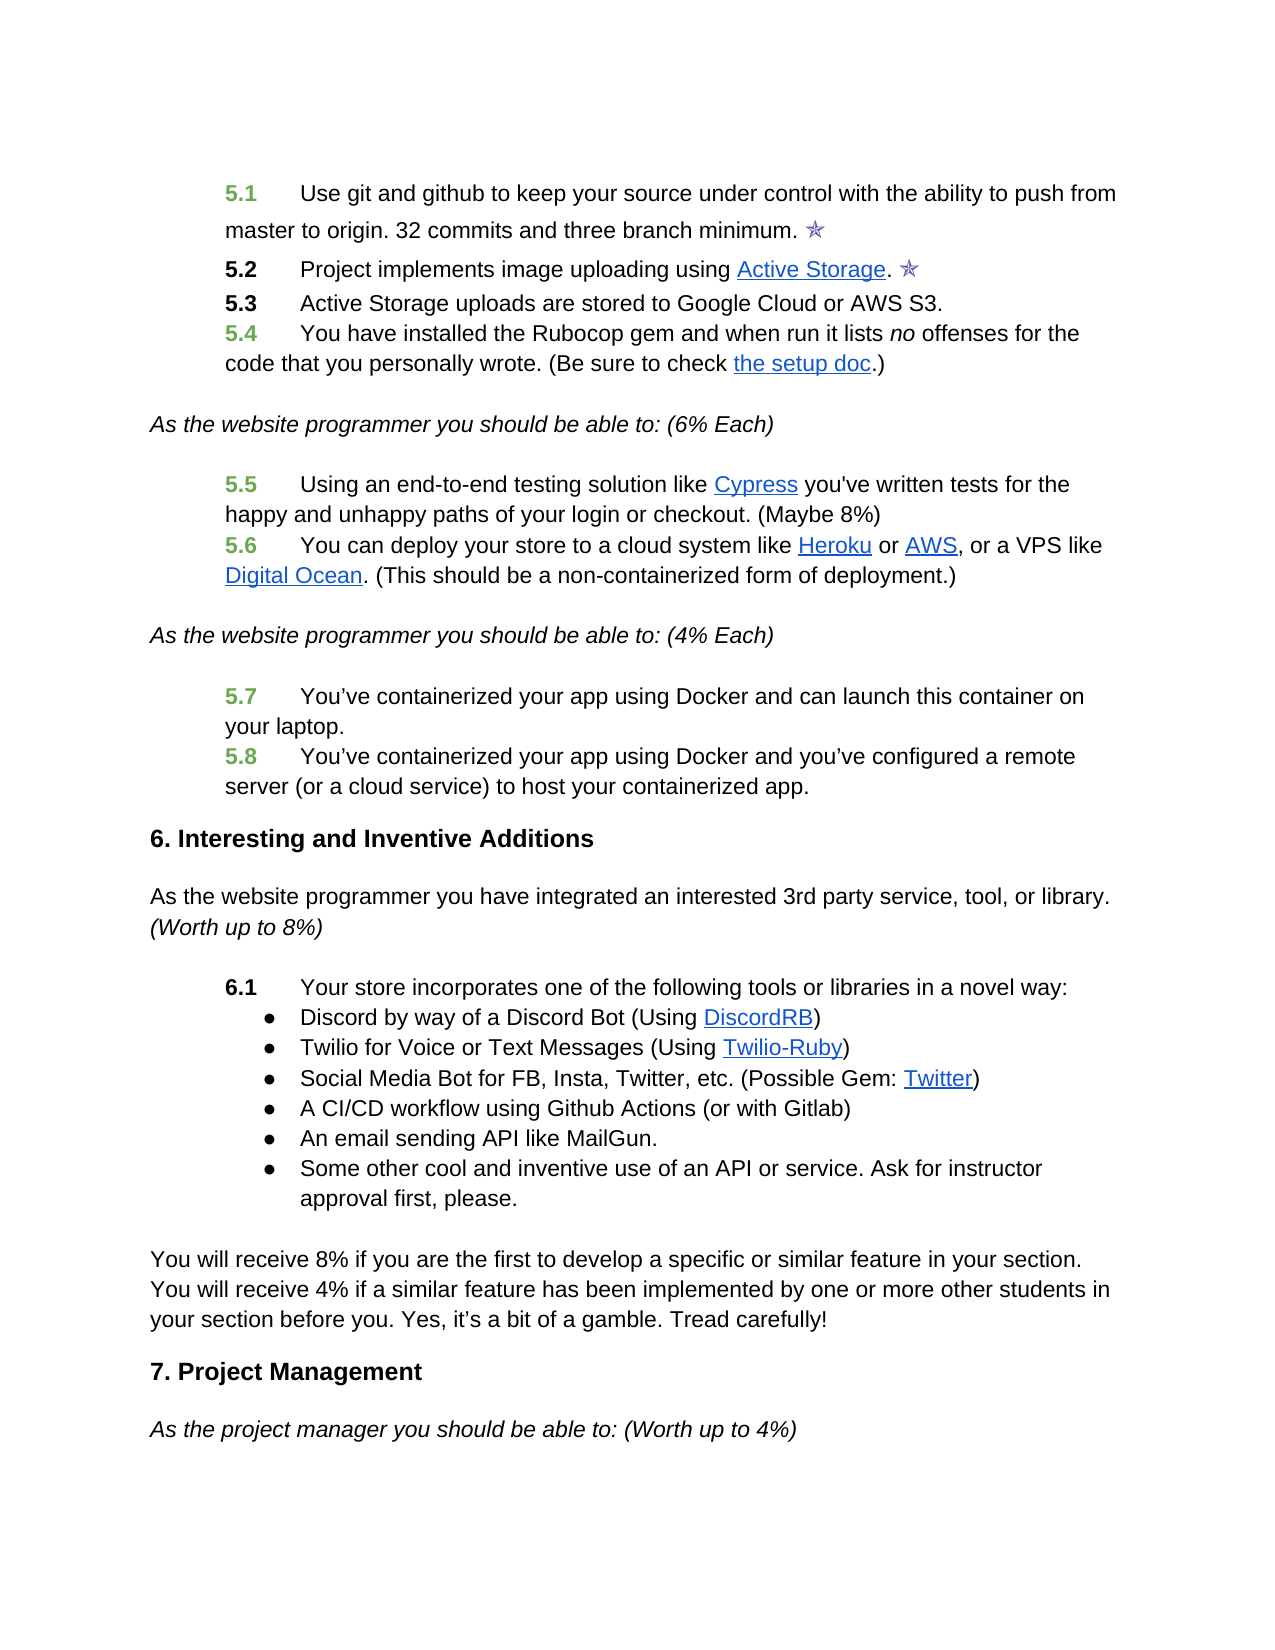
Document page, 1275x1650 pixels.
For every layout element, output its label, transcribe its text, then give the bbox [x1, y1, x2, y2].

text 5.8 You’ve containerized your app using Docker and you’ve configured a remote server (or a cloud service) to host your containerized app. [225, 743, 1125, 800]
text 5.1 Use git and github to keep your source under control with the ability to push from master to origin. 32 commits and three branch minimum. ✯ [225, 180, 1125, 246]
text 5.6 You can deploy your store to a cloud system like Heroku or AWS, or a VPS like Digital Ocean. (This should be a non-containerized form of deployment.) [225, 532, 1125, 588]
text 5.5 Using an end-to-end testing solution like Cypress you've written tests for the happy and unhappy paths of your login or checkout. (Maybe 8%) [225, 471, 1125, 528]
text As the website programmer you should be able to: (4% Each) [150, 622, 1125, 649]
text 5.2 Project implements image uploading using Active Storage. ✯ [150, 251, 1125, 285]
text As the project manager you should be able to: (Worth up to 4%) [150, 1416, 1125, 1443]
text 5.7 You’ve containerized your app using Docker and can launch this container on your laptop. [225, 683, 1125, 739]
list An email sending API like MailGun. [262, 1125, 1125, 1151]
text As the website programmer you should be able to: (6% Each) [150, 411, 1125, 437]
text 5.3 Active Storage uploads are stored to Google Cloud or AWS S3. [150, 290, 1125, 316]
list Some other cool and inventive use of an API or service. Ask for instructor approval first, please. [262, 1155, 1125, 1212]
text You will receive 8% if you are the first to develop a specific or similar feature in your section. You will receive 4% if a similar feature has been implemented by one or more other students in your section before you. Yes, it’s a bit of a gamble. Tread carefully! [150, 1246, 1125, 1333]
list Social Media Bot for FB, Insta, Twitter, etc. (Possible Gem: Twitter) [262, 1064, 1125, 1091]
subtitle 7. Project Management [150, 1357, 1125, 1386]
subtitle 6. Interesting and Inventive Additions [150, 824, 1125, 853]
text 6.1 Your store incorporates one of the following tools or libraries in a novel way: [150, 974, 1125, 1000]
list Discord by way of a Discord Bot (Using DiscordRB) [262, 1004, 1125, 1031]
text As the website programmer you have integrated an interested 3rd party service, tool, or library. (Worth up to 8%) [150, 883, 1125, 940]
text 5.4 You have installed the Rubocop gem and when run it lists no offenses for the code that you personally wrote. (Be sure to check the setup doc.) [225, 320, 1125, 377]
list A CI/CD workflow using Github Actions (or with Gitlab) [262, 1095, 1125, 1121]
list Twilio for Voice or Text Messages (Using Twilio-Ruby) [262, 1034, 1125, 1061]
